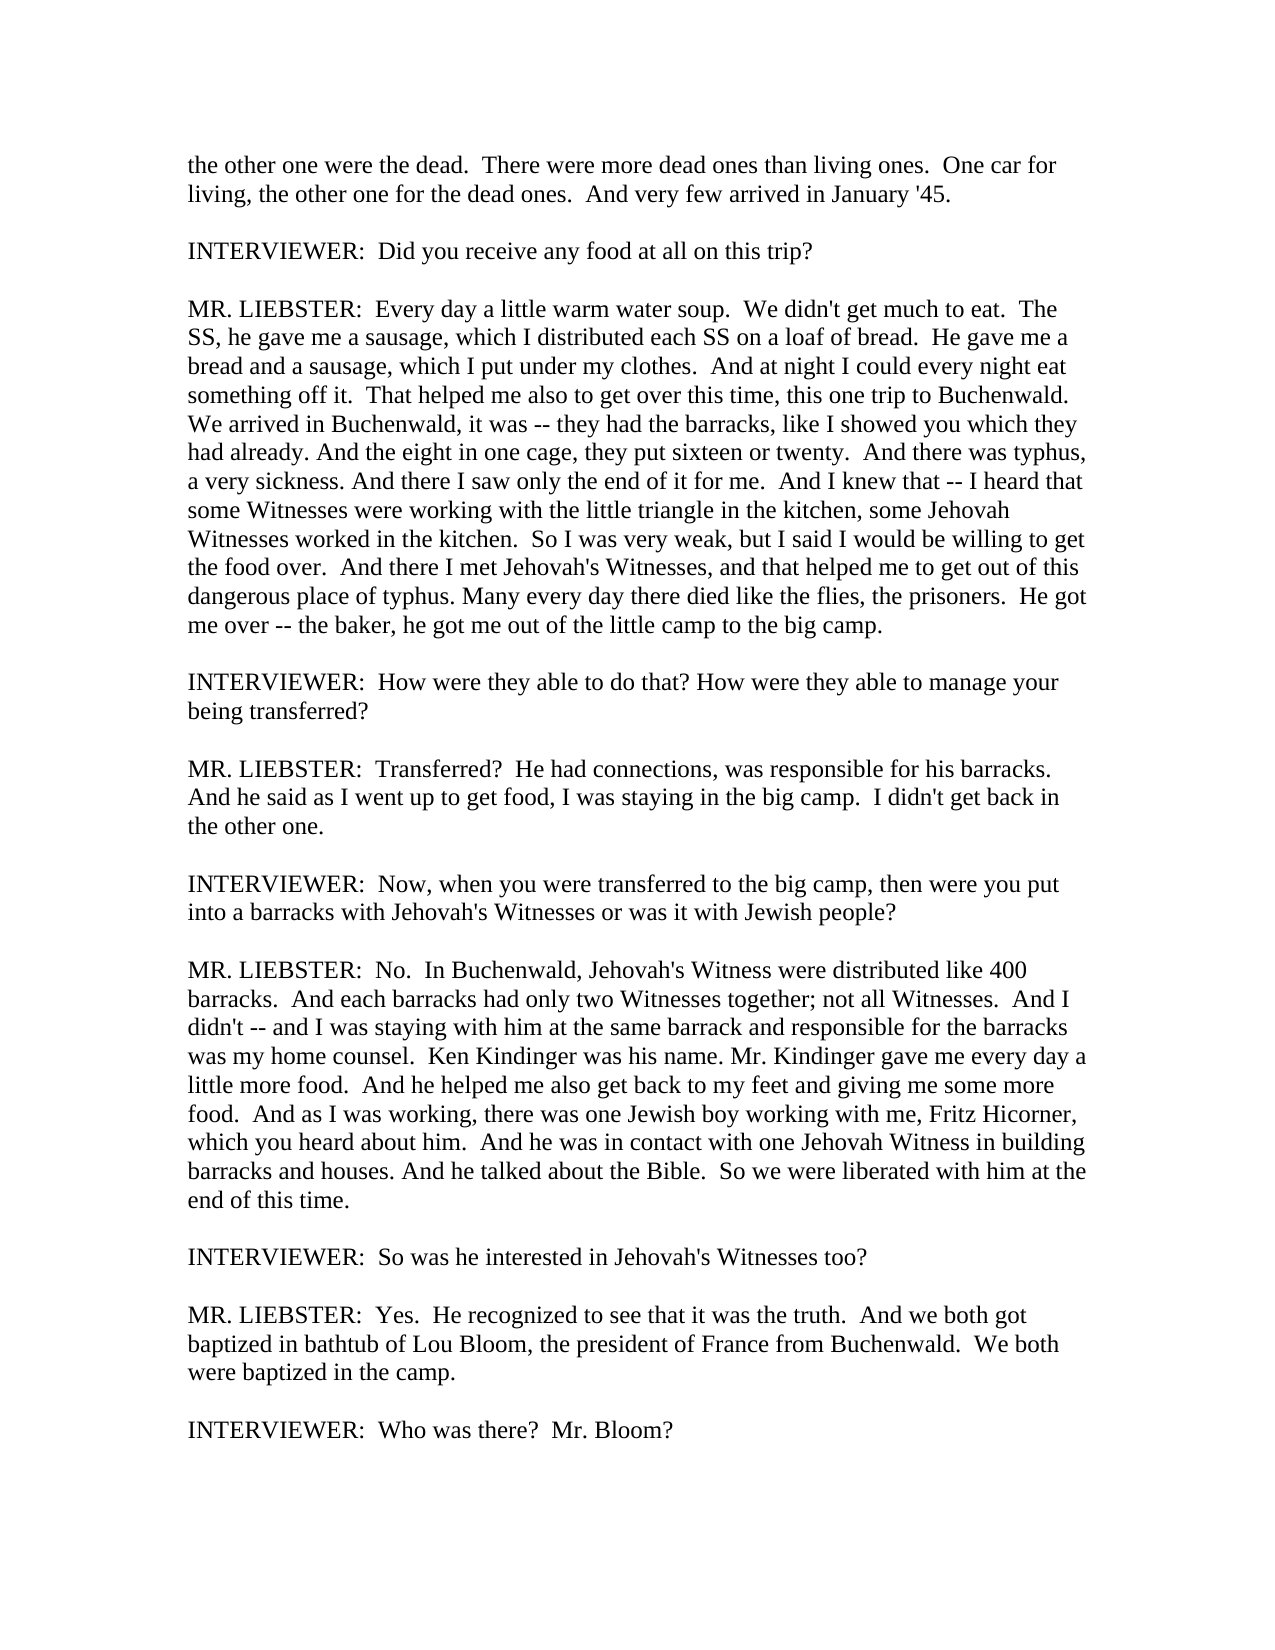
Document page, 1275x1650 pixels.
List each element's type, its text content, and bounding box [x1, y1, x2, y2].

text INTERVIEWER: Now, when you were transferred to the big camp, then were you put into a barracks with Jehovah's Witnesses or was it with Jewish people? [187, 869, 1087, 926]
text INTERVIEWER: How were they able to do that? How were they able to manage your being transferred? [187, 667, 1087, 725]
text MR. LIEBSTER: Every day a little warm water soup. We didn't get much to eat. The SS, he gave me a sausage, which I distributed each SS on a loaf of bread. He gave me a bread and a sausage, which I put under my clothes. And at night I could every night eat something off it. That helped me also to get over this time, this one trip to Buchenwald. We arrived in Buchenwald, it was -- they had the barracks, like I showed you which they had already. And the eight in one cage, they put sixteen or twenty. And there was typhus, a very sickness. And there I saw only the end of it for me. And I knew that -- I heard that some Witnesses were working with the little triangle in the kitchen, some Jehovah Witnesses worked in the kitchen. So I was very weak, but I said I would be willing to get the food over. And there I met Jehovah's Witnesses, and that helped me to get out of this dangerous place of typhus. Many every day there died like the flies, the prisoners. He got me over -- the baker, he got me out of the little camp to the big camp. [187, 294, 1087, 639]
text INTERVIEWER: Did you receive any food at all on this trip? [187, 236, 1087, 265]
text INTERVIEWER: Who was there? Mr. Bloom? [187, 1415, 1087, 1444]
text MR. LIEBSTER: No. In Buchenwald, Jehovah's Witness were distributed like 400 barracks. And each barracks had only two Witnesses together; not all Witnesses. And I didn't -- and I was staying with him at the same barrack and responsible for the barracks was my home counsel. Ken Kindinger was his name. Mr. Kindinger gave me every day a little more food. And he helped me also get back to my feet and giving me some more food. And as I was working, there was one Jewish boy working with me, Fritz Hicorner, which you heard about him. And he was in contact with one Jehovah Witness in building barracks and houses. And he talked about the Bible. So we were liberated with him at the end of this time. [187, 955, 1087, 1214]
text INTERVIEWER: So was he interested in Jehovah's Witnesses too? [187, 1242, 1087, 1271]
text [187, 150, 1087, 207]
text MR. LIEBSTER: Transferred? He had connections, was responsible for his barracks. And he said as I went up to get food, I was staying in the big camp. I didn't get back in the other one. [187, 754, 1087, 840]
text MR. LIEBSTER: Yes. He recognized to see that it was the truth. And we both got baptized in bathtub of Lou Bloom, the president of France from Buchenwald. We both were baptized in the camp. [187, 1300, 1087, 1386]
